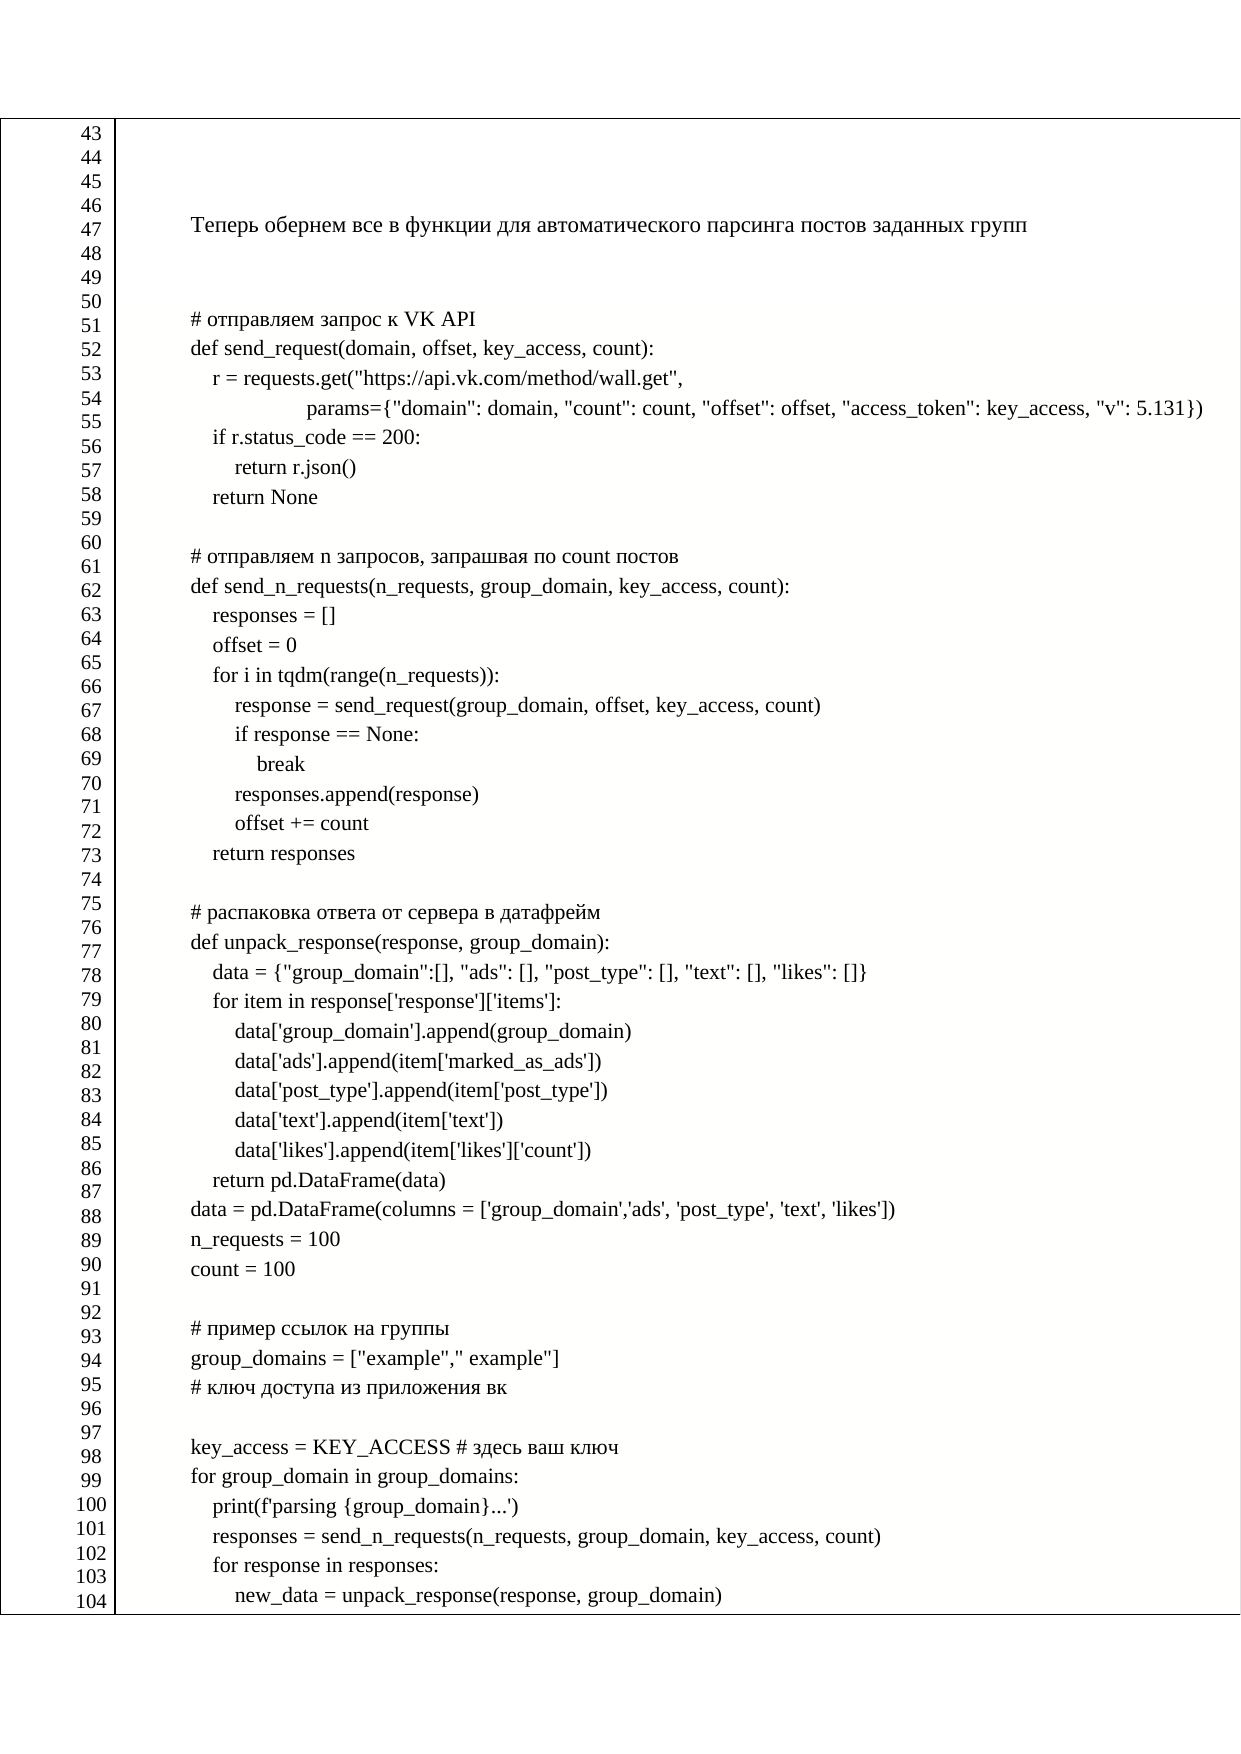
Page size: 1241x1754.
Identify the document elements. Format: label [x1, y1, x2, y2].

table_header [1, 119, 114, 1614]
table_header [116, 119, 1240, 1614]
